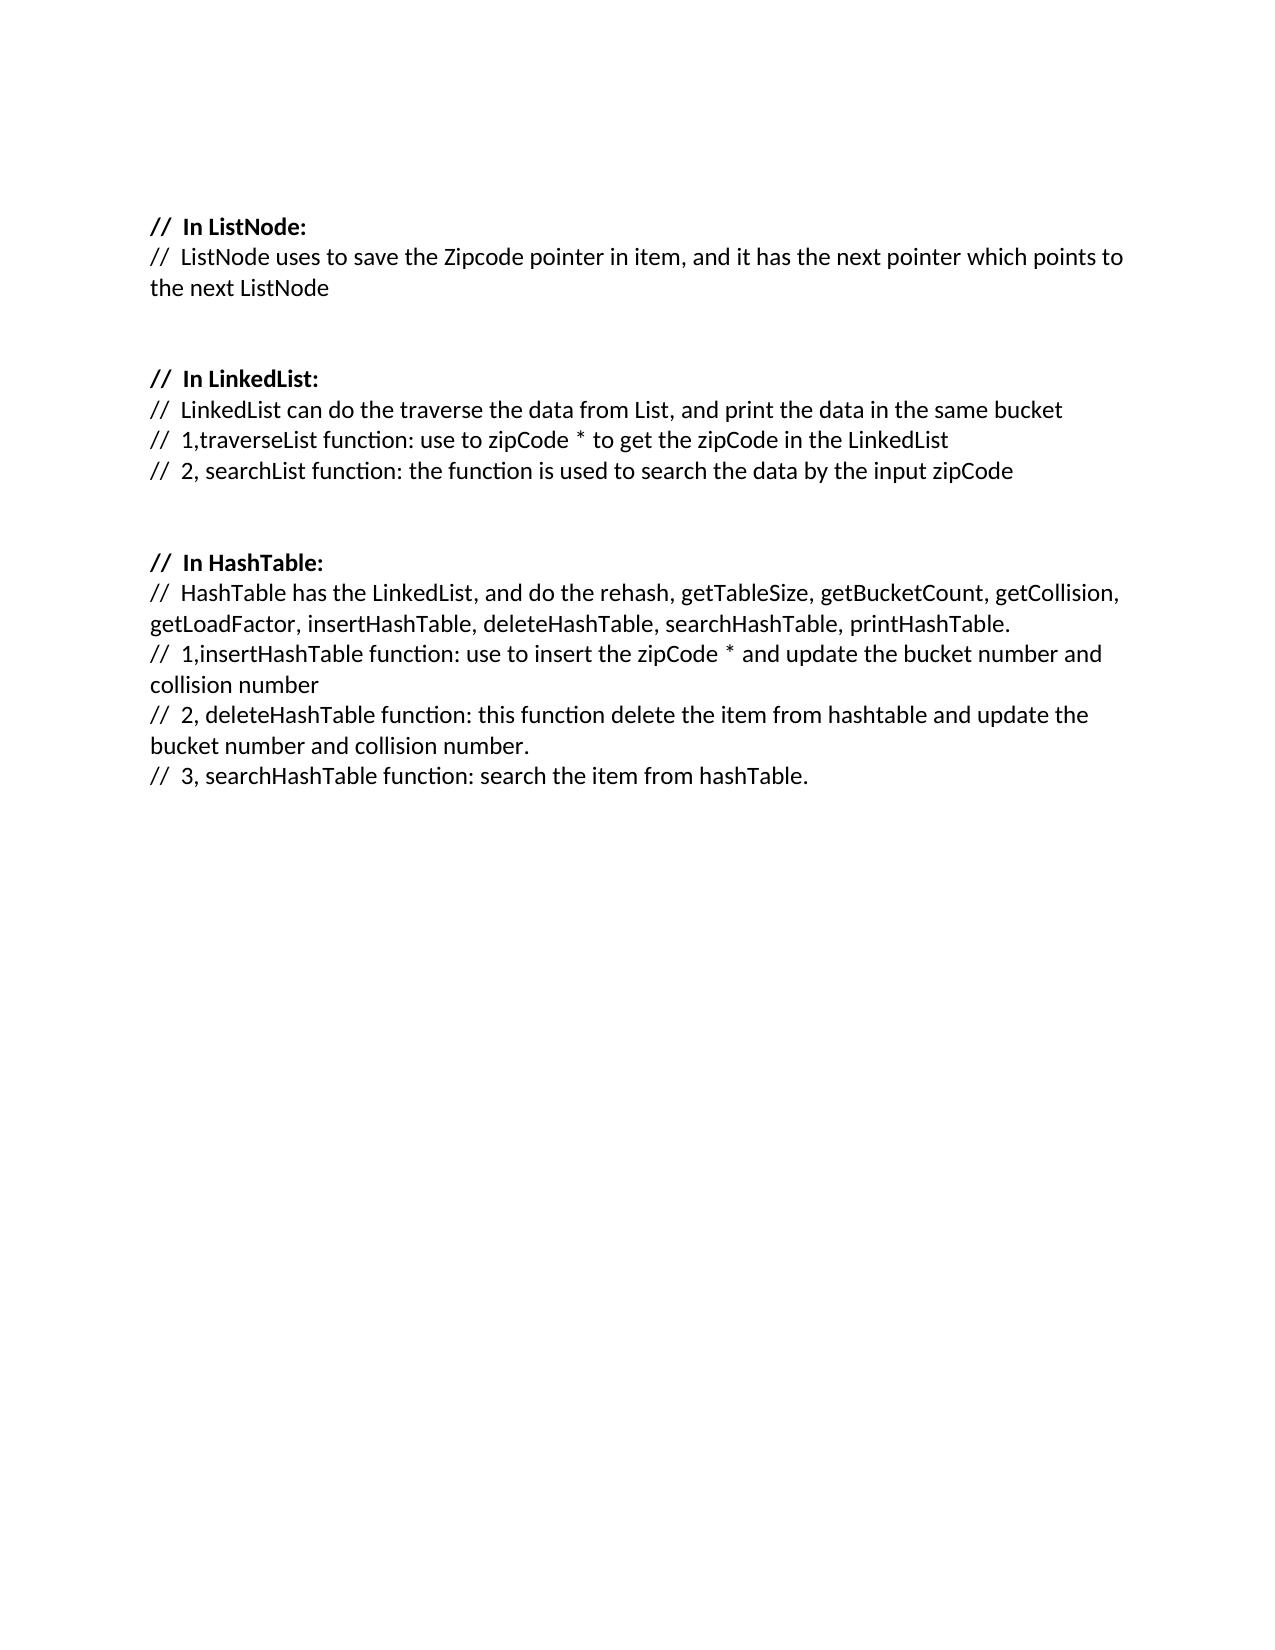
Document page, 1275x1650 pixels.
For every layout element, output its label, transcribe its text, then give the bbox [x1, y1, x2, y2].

text // 2, searchList function: the function is used to search the data by the input zipCode [150, 455, 1125, 486]
text // In ListNode: [150, 211, 1125, 242]
text // In HashTable: [150, 547, 1125, 577]
text // LinkedList can do the traverse the data from List, and print the data in the same bucket [150, 394, 1125, 425]
text // 1,insertHashTable function: use to insert the zipCode * and update the bucket number and collision number [150, 638, 1125, 699]
text // In LinkedList: [150, 364, 1125, 394]
text // 2, deleteHashTable function: this function delete the item from hashtable and update the bucket number and collision number. [150, 699, 1125, 760]
text // ListNode uses to save the Zipcode pointer in item, and it has the next pointer which points to the next ListNode [150, 242, 1125, 303]
text // 1,traverseList function: use to zipCode * to get the zipCode in the LinkedList [150, 425, 1125, 455]
text // HashTable has the LinkedList, and do the rehash, getTableSize, getBucketCount, getCollision, getLoadFactor, insertHashTable, deleteHashTable, searchHashTable, printHashTable. [150, 577, 1125, 638]
text // 3, searchHashTable function: search the item from hashTable. [150, 760, 1125, 791]
